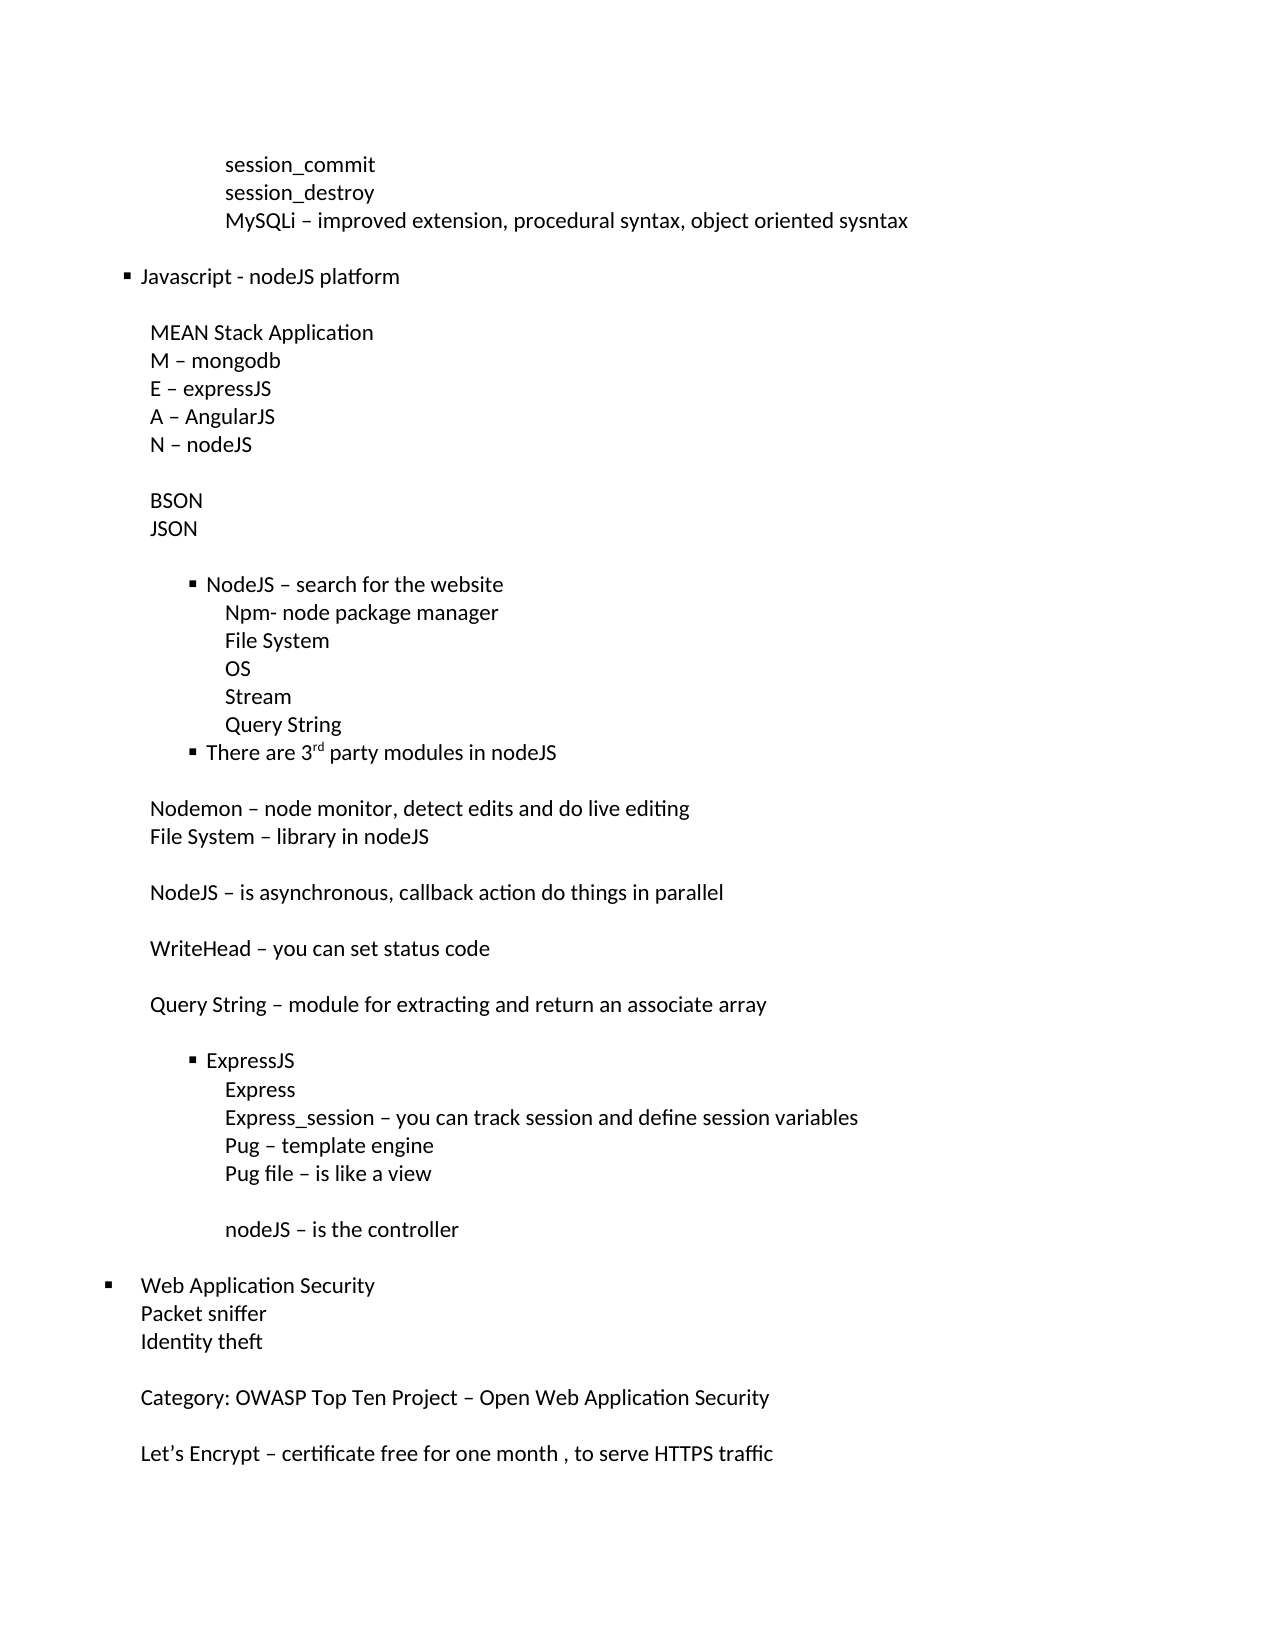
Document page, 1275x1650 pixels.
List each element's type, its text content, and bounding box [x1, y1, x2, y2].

list NodeJS – search for the website [187, 570, 1125, 598]
text BSON [150, 486, 1125, 514]
text File System [225, 626, 1125, 654]
text Query String – module for extracting and return an associate array [150, 991, 1125, 1019]
text N – nodeJS [150, 430, 1125, 458]
text session_commit [225, 150, 1125, 178]
text Identity theft [141, 1327, 1125, 1355]
text Npm- node package manager [225, 598, 1125, 626]
text Express [225, 1075, 1125, 1103]
text nodeJS – is the controller [225, 1215, 1125, 1243]
list Web Application Security [103, 1271, 1125, 1299]
list There are 3rd party modules in nodeJS [187, 738, 1125, 766]
text Pug – template engine [225, 1131, 1125, 1159]
text MEAN Stack Application [150, 318, 1125, 346]
text M – mongodb [150, 346, 1125, 374]
text NodeJS – is asynchronous, callback action do things in parallel [150, 878, 1125, 907]
text Let’s Encrypt – certificate free for one month , to serve HTTPS traffic [141, 1439, 1125, 1467]
text Query String [225, 710, 1125, 738]
text Nodemon – node monitor, detect edits and do live editing [150, 794, 1125, 822]
list ExpressJS [187, 1047, 1125, 1075]
text JSON [150, 514, 1125, 542]
text E – expressJS [150, 374, 1125, 402]
text Express_session – you can track session and define session variables [225, 1103, 1125, 1131]
text A – AngularJS [150, 402, 1125, 430]
text File System – library in nodeJS [150, 822, 1125, 851]
text MySQLi – improved extension, procedural syntax, object oriented sysntax [225, 206, 1125, 234]
text Category: OWASP Top Ten Project – Open Web Application Security [141, 1383, 1125, 1411]
list Javascript - nodeJS platform [122, 262, 1125, 290]
text Packet sniffer [141, 1299, 1125, 1327]
text WriteHead – you can set status code [150, 934, 1125, 963]
text OS [225, 654, 1125, 682]
text Pug file – is like a view [225, 1159, 1125, 1187]
text session_destroy [225, 178, 1125, 206]
text Stream [225, 682, 1125, 710]
